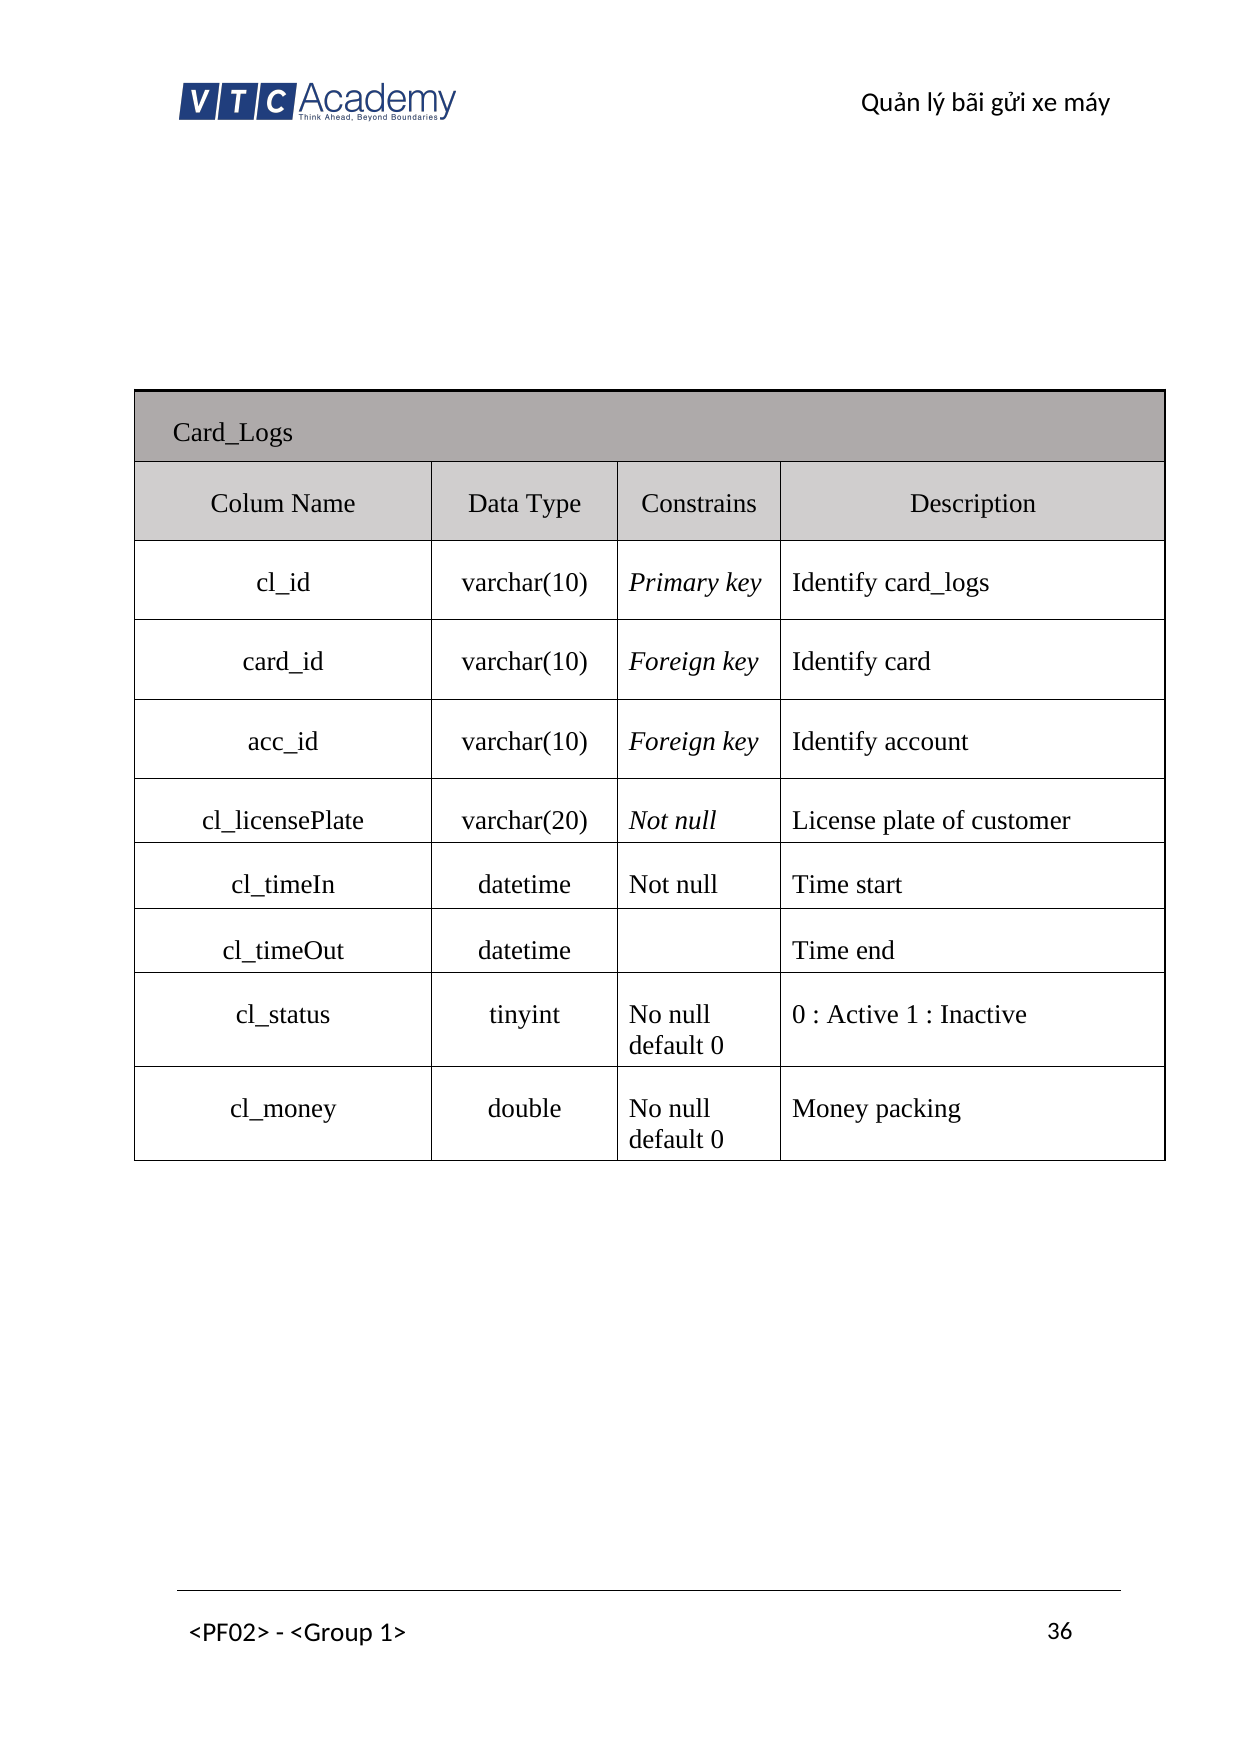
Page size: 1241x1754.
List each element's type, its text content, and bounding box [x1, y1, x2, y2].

table_cell acc_id [135, 700, 431, 778]
table_cell Not null [618, 779, 780, 842]
table_cell Not null [618, 843, 780, 908]
table_cell Identify card [781, 620, 1164, 699]
table_cell Foreign key [618, 620, 780, 699]
table_cell Identify account [781, 700, 1164, 778]
table_cell [618, 909, 780, 972]
table_cell Time start [781, 843, 1164, 908]
table_cell cl_timeIn [135, 843, 431, 908]
table_cell datetime [432, 909, 617, 972]
table_cell varchar(10) [432, 700, 617, 778]
table_cell Colum Name [135, 462, 431, 540]
table_cell Primary key [618, 541, 780, 619]
table_cell tinyint [432, 973, 617, 1066]
table_cell Foreign key [618, 700, 780, 778]
table_cell cl_timeOut [135, 909, 431, 972]
table_cell Time end [781, 909, 1164, 972]
table_cell Data Type [432, 462, 617, 540]
table_cell No null default 0 [618, 973, 780, 1066]
picture [169, 75, 466, 130]
table_cell cl_status [135, 973, 431, 1066]
table_cell datetime [432, 843, 617, 908]
table_cell Constrains [618, 462, 780, 540]
table_cell cl_money [135, 1067, 431, 1160]
table_cell cl_licensePlate [135, 779, 431, 842]
table_cell varchar(10) [432, 620, 617, 699]
table_cell varchar(20) [432, 779, 617, 842]
table_cell double [432, 1067, 617, 1160]
table_cell card_id [135, 620, 431, 699]
table_cell cl_id [135, 541, 431, 619]
table_cell License plate of customer [781, 779, 1164, 842]
table_cell No null default 0 [618, 1067, 780, 1160]
table_cell 0 : Active 1 : Inactive [781, 973, 1164, 1066]
table_cell varchar(10) [432, 541, 617, 619]
table_cell Identify card_logs [781, 541, 1164, 619]
table_cell Money packing [781, 1067, 1164, 1160]
table_header Card_Logs [135, 392, 1164, 461]
table_cell Description [781, 462, 1164, 540]
